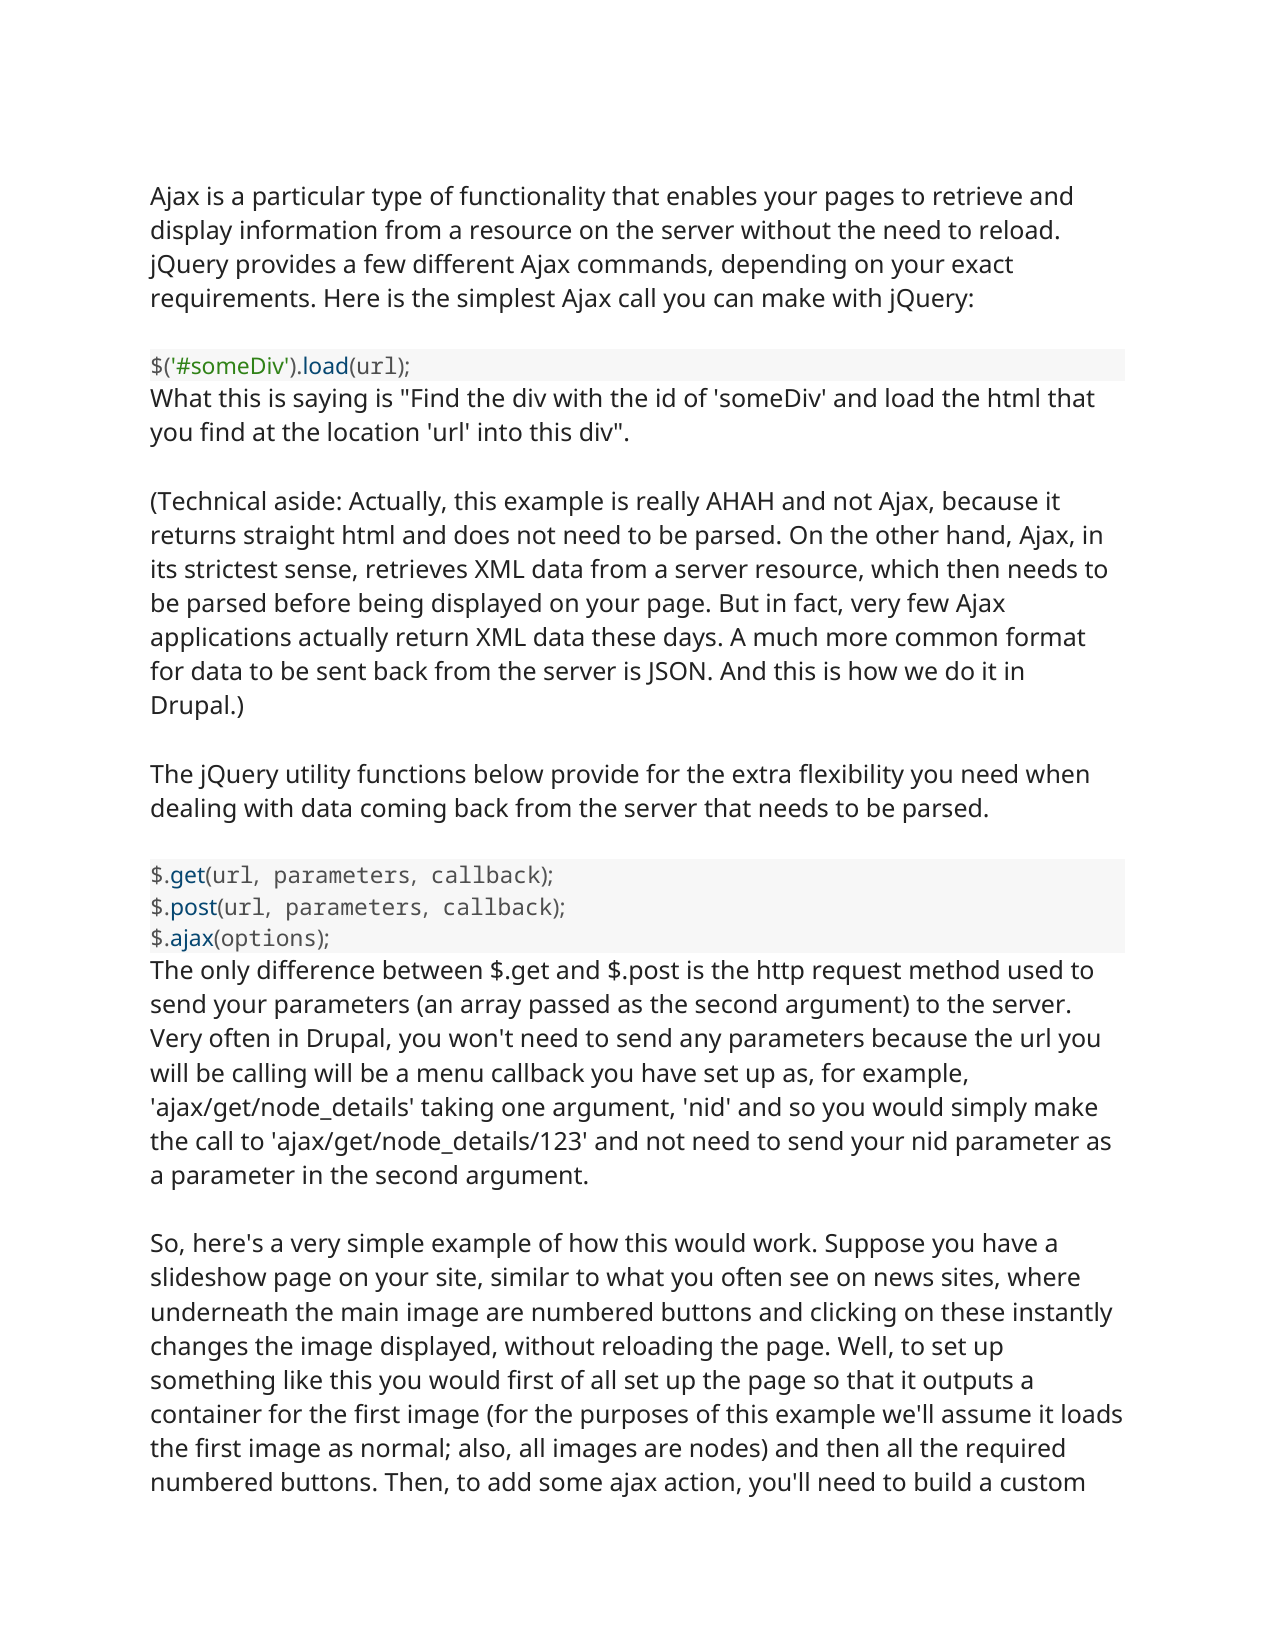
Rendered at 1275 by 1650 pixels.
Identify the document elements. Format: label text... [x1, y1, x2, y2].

text $.ajax(options); [150, 922, 1125, 953]
text What this is saying is "Find the div with the id of 'someDiv' and load the html that you find at the location 'url' into this div". [150, 381, 1125, 449]
text $.post(url, parameters, callback); [150, 891, 1125, 922]
text The only difference between $.get and $.post is the http request method used to send your parameters (an array passed as the second argument) to the server. Very often in Drupal, you won't need to send any parameters because the url you will be calling will be a menu callback you have set up as, for example, 'ajax/get/node_details' taking one argument, 'nid' and so you would simply make the call to 'ajax/get/node_details/123' and not need to send your nid parameter as a parameter in the second argument. [150, 953, 1125, 1191]
text (Technical aside: Actually, this example is really AHAH and not Ajax, because it returns straight html and does not need to be parsed. On the other hand, Ajax, in its strictest sense, retrieves XML data from a server resource, which then needs to be parsed before being displayed on your page. But in fact, very few Ajax applications actually return XML data these days. A much more common format for data to be sent back from the server is JSON. And this is how we do it in Drupal.) [150, 483, 1125, 722]
text Ajax is a particular type of functionality that enables your pages to retrieve and display information from a resource on the server without the need to reload. jQuery provides a few different Ajax commands, depending on your exact requirements. Here is the simplest Ajax call you can make with jQuery: [150, 150, 1125, 315]
text The jQuery utility functions below provide for the extra flexibility you need when dealing with data coming back from the server that needs to be parsed. [150, 757, 1125, 825]
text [150, 1226, 1125, 1498]
text $('#someDiv').load(url); [150, 349, 1125, 381]
text $.get(url, parameters, callback); [150, 859, 1125, 891]
